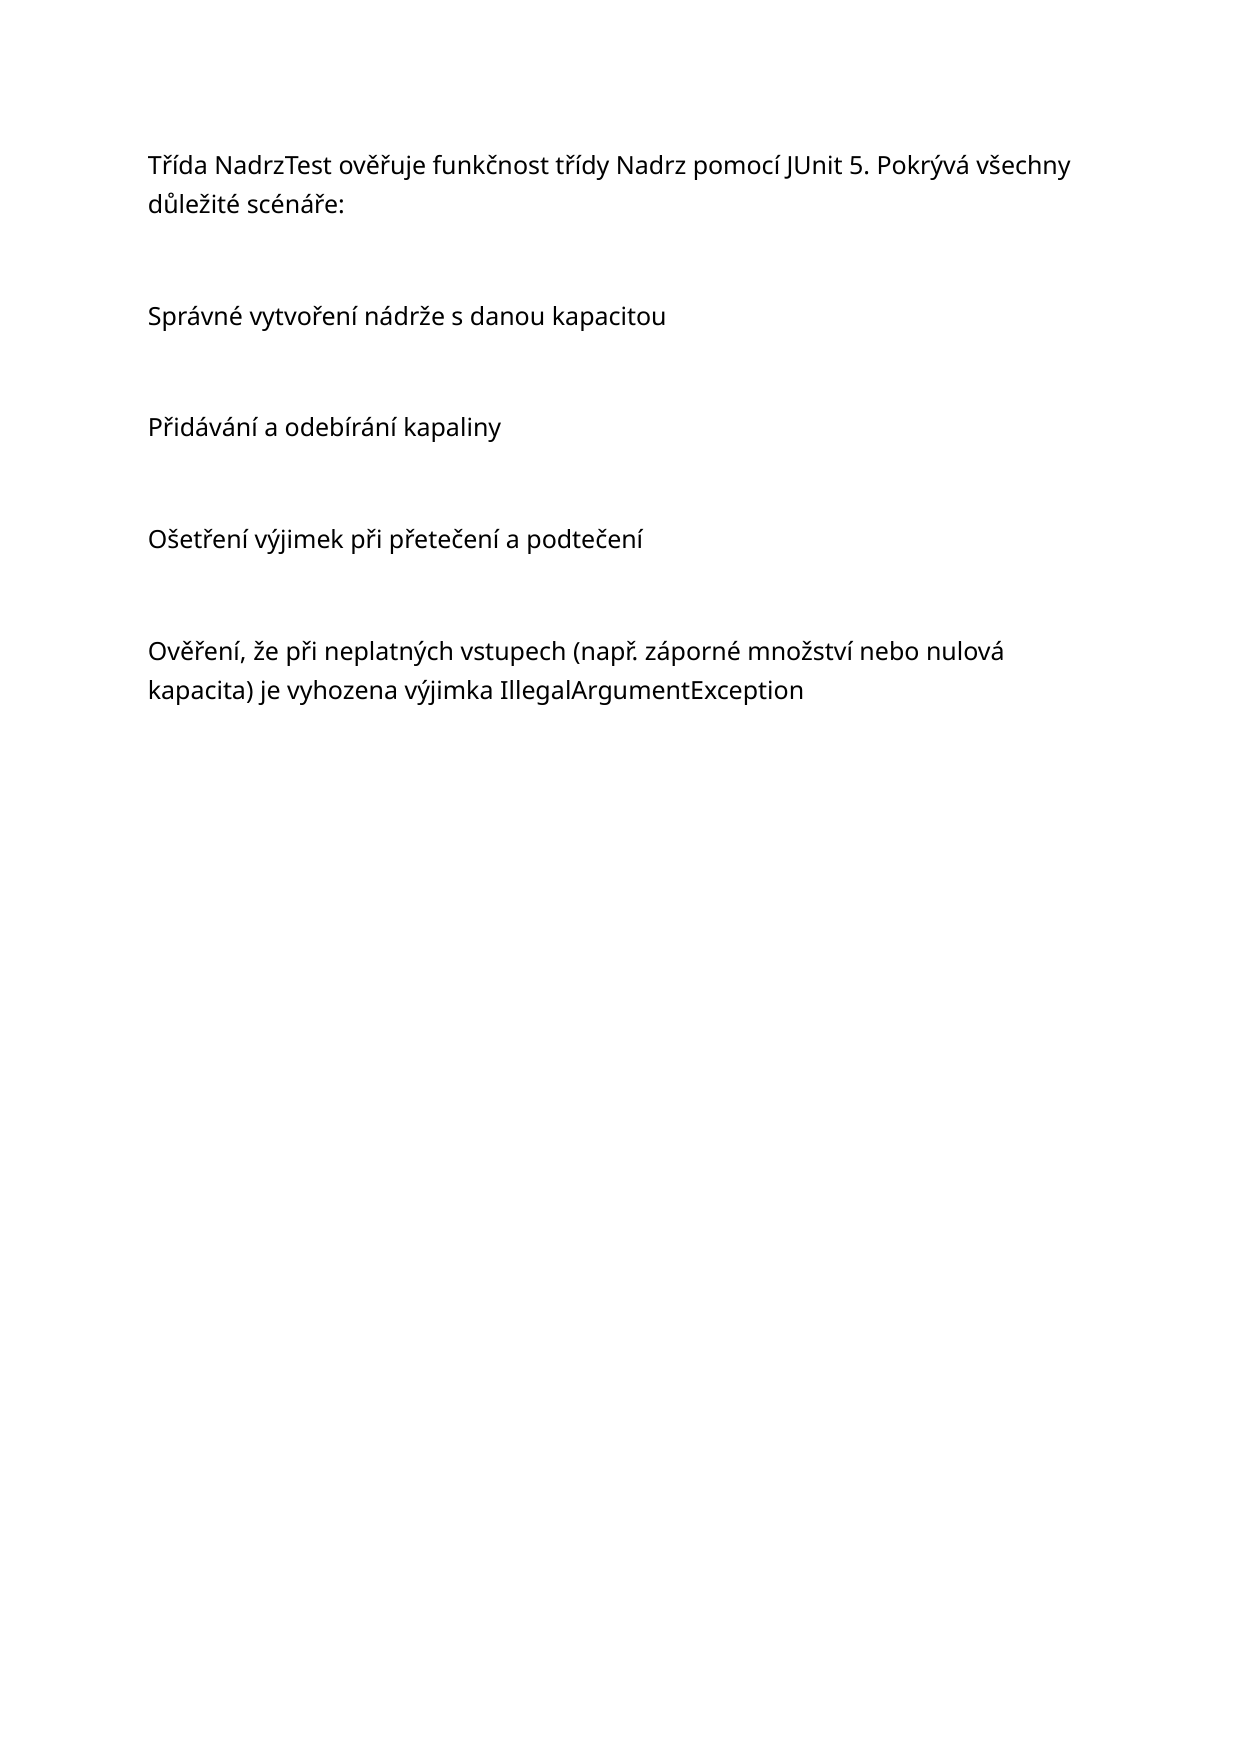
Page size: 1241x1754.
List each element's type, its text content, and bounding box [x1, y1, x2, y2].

text Ověření, že při neplatných vstupech (např. záporné množství nebo nulová kapacita) je vyhozena výjimka IllegalArgumentException [148, 633, 1093, 707]
text Správné vytvoření nádrže s danou kapacitou [148, 298, 1093, 332]
text Přidávání a odebírání kapaliny [148, 410, 1093, 444]
text Ošetření výjimek při přetečení a podtečení [148, 522, 1093, 556]
text Třída NadrzTest ověřuje funkčnost třídy Nadrz pomocí JUnit 5. Pokrývá všechny důležité scénáře: [148, 148, 1093, 221]
